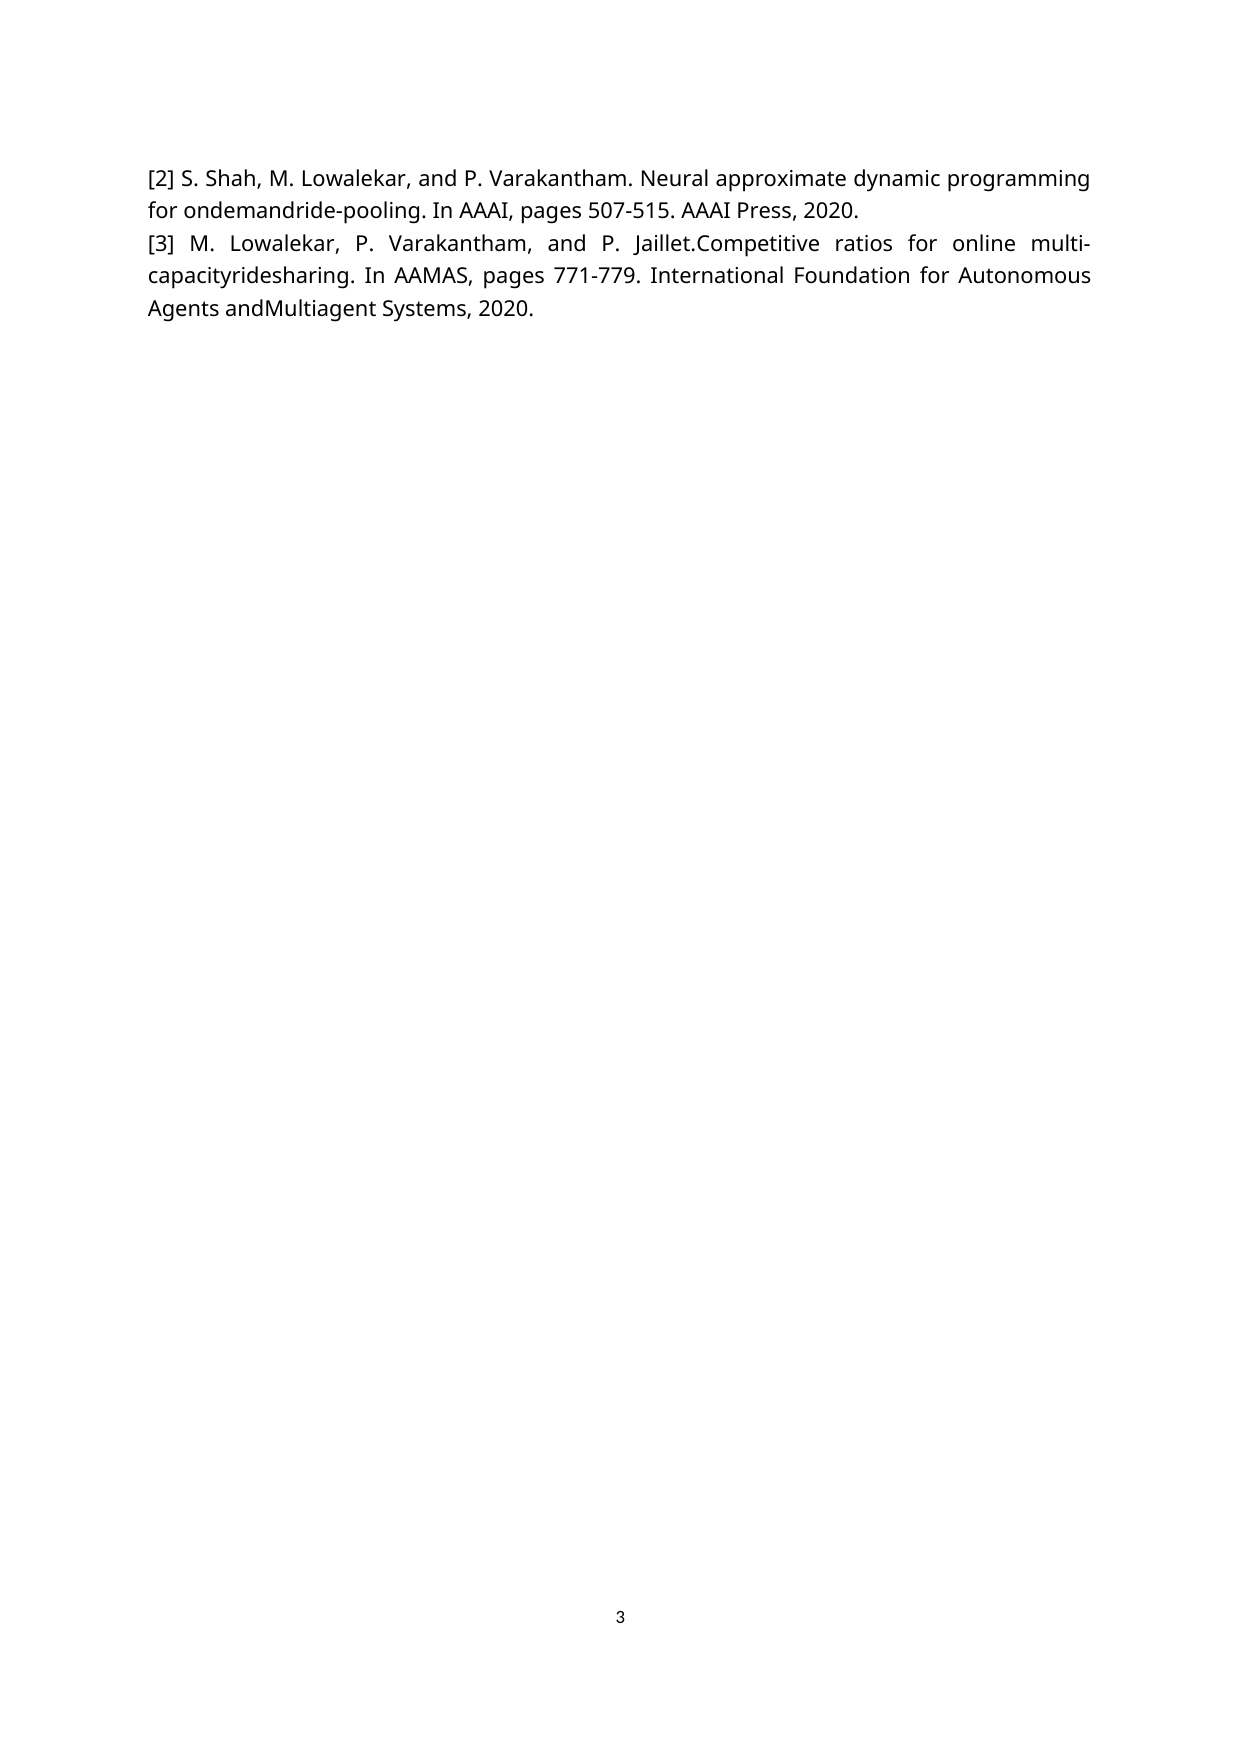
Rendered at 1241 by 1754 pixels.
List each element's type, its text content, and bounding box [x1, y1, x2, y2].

text [3] M. Lowalekar, P. Varakantham, and P. Jaillet.Competitive ratios for online multi-capacityridesharing. In AAMAS, pages 771-779. International Foundation for Autonomous Agents andMultiagent Systems, 2020. [148, 226, 1092, 324]
text [2] S. Shah, M. Lowalekar, and P. Varakantham. Neural approximate dynamic programming for ondemandride-pooling. In AAAI, pages 507-515. AAAI Press, 2020. [148, 161, 1092, 226]
